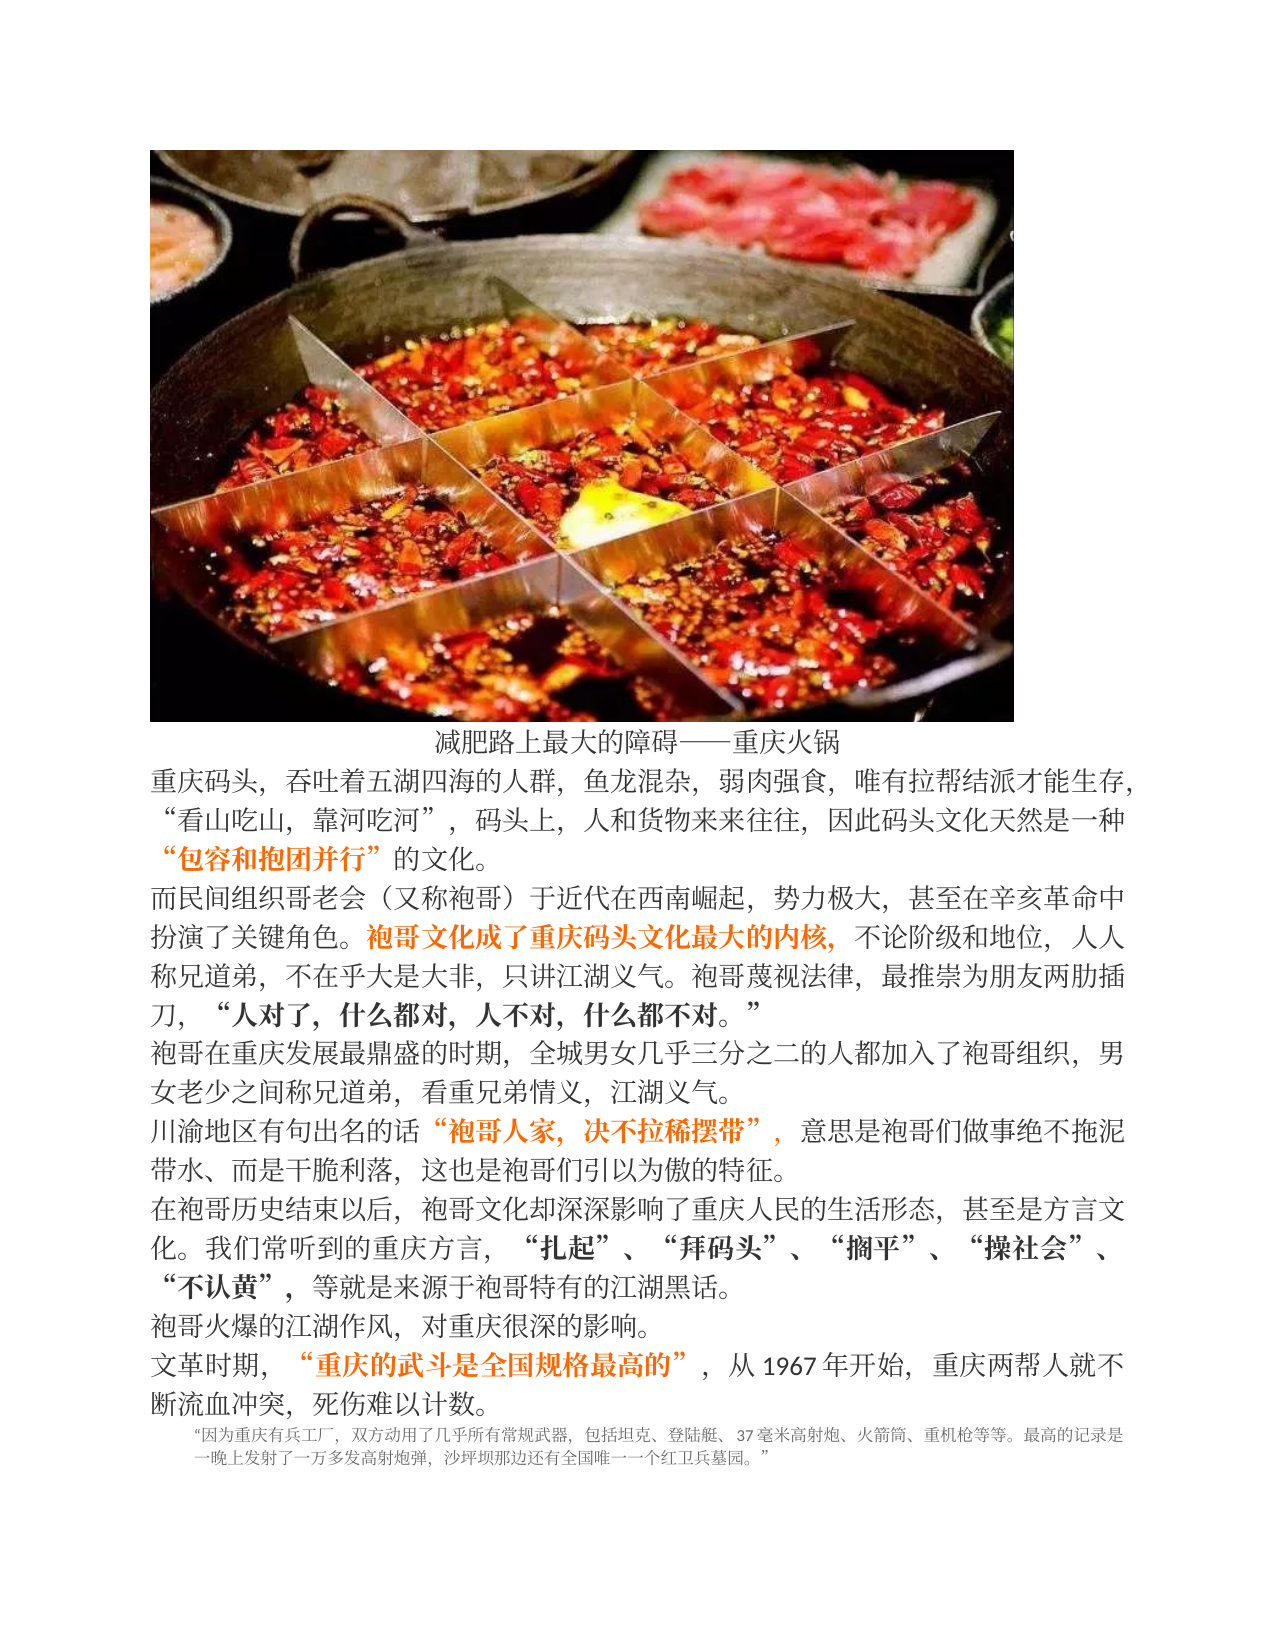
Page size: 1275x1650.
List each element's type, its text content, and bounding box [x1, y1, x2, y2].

text 减肥路上最大的障碍——重庆火锅 [150, 721, 1125, 760]
text 袍哥火爆的江湖作风，对重庆很深的影响。 [150, 1306, 1125, 1344]
text 袍哥在重庆发展最鼎盛的时期，全城男女几乎三分之二的人都加入了袍哥组织，男女老少之间称兄道弟，看重兄弟情义，江湖义气。 [150, 1033, 1125, 1111]
text “因为重庆有兵工厂，双方动用了几乎所有常规武器，包括坦克、登陆艇、37毫米高射炮、火箭筒、重机枪等等。最高的记录是一晚上发射了一万多发高射炮弹，沙坪坝那边还有全国唯一一个红卫兵墓园。” [194, 1422, 1125, 1469]
text 在袍哥历史结束以后，袍哥文化却深深影响了重庆人民的生活形态，甚至是方言文化。我们常听到的重庆方言，“扎起”、“拜码头”、“搁平”、“操社会”、“不认黄”，等就是来源于袍哥特有的江湖黑话。 [150, 1189, 1125, 1306]
text 川渝地区有句出名的话“袍哥人家，决不拉稀摆带”，意思是袍哥们做事绝不拖泥带水、而是干脆利落，这也是袍哥们引以为傲的特征。 [150, 1111, 1125, 1189]
text 文革时期，“重庆的武斗是全国规格最高的”，从1967年开始，重庆两帮人就不断流血冲突，死伤难以计数。 [150, 1344, 1125, 1422]
text 而民间组织哥老会（又称袍哥）于近代在西南崛起，势力极大，甚至在辛亥革命中扮演了关键角色。袍哥文化成了重庆码头文化最大的内核，不论阶级和地位，人人称兄道弟，不在乎大是大非，只讲江湖义气。袍哥蔑视法律，最推崇为朋友两肋插刀，“人对了，什么都对，人不对，什么都不对。” [150, 877, 1125, 1033]
text 重庆码头，吞吐着五湖四海的人群，鱼龙混杂，弱肉强食，唯有拉帮结派才能生存，“看山吃山，靠河吃河”，码头上，人和货物来来往往，因此码头文化天然是一种“包容和抱团并行”的文化。 [150, 760, 1125, 877]
picture [150, 150, 1014, 722]
